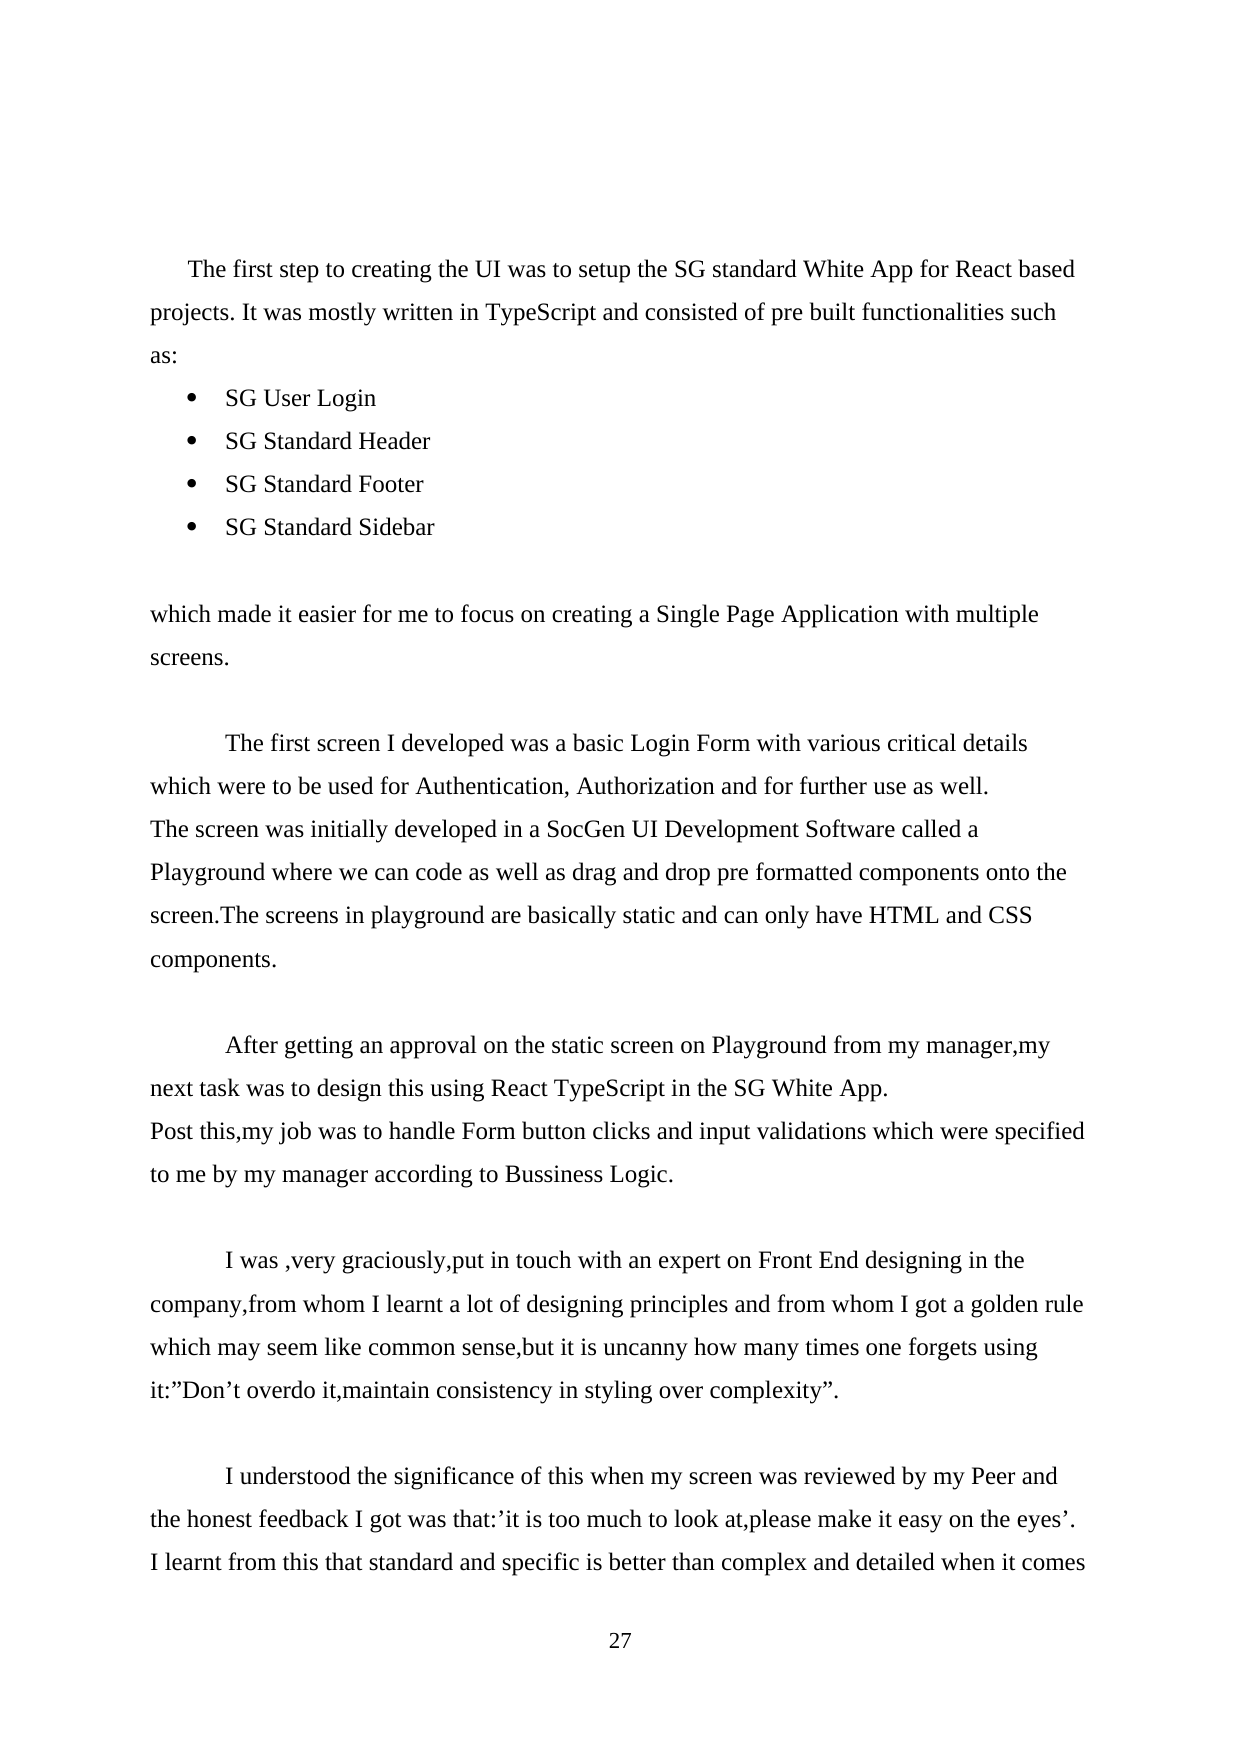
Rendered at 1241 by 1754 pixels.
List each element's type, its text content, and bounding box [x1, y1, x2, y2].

text The screen was initially developed in a SocGen UI Development Software called a Playground where we can code as well as drag and drop pre formatted components onto the screen.The screens in playground are basically static and can only have HTML and CSS components. [150, 814, 1090, 972]
text I was ,very graciously,put in touch with an expert on Front End designing in the company,from whom I learnt a lot of designing principles and from whom I got a golden rule which may seem like common sense,but it is uncanny how many times one forgets using it:”Don’t overdo it,maintain consistency in styling over complexity”. [150, 1246, 1090, 1404]
text which made it easier for me to focus on creating a Single Page Application with multiple screens. [150, 599, 1090, 671]
text Post this,my job was to handle Form button clicks and input validations which were specified to me by my manager according to Bussiness Logic. [150, 1116, 1090, 1188]
list SG Standard Header [187, 426, 1090, 455]
text The first screen I developed was a basic Login Form with various critical details which were to be used for Authentication, Authorization and for further use as well. [150, 728, 1090, 800]
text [150, 1547, 1090, 1576]
list SG Standard Sidebar [187, 512, 1090, 541]
list SG Standard Footer [187, 469, 1090, 498]
text I understood the significance of this when my screen was reviewed by my Peer and the honest feedback I got was that:’it is too much to look at,please make it easy on the eyes’. [150, 1461, 1090, 1533]
text After getting an approval on the static screen on Playground from my manager,my next task was to design this using React TypeScript in the SG White App. [150, 1030, 1090, 1102]
text The first step to creating the UI was to setup the SG standard White App for React based projects. It was mostly written in TypeScript and consisted of pre built functionalities such as: [150, 254, 1090, 369]
list SG User Login [187, 383, 1090, 412]
